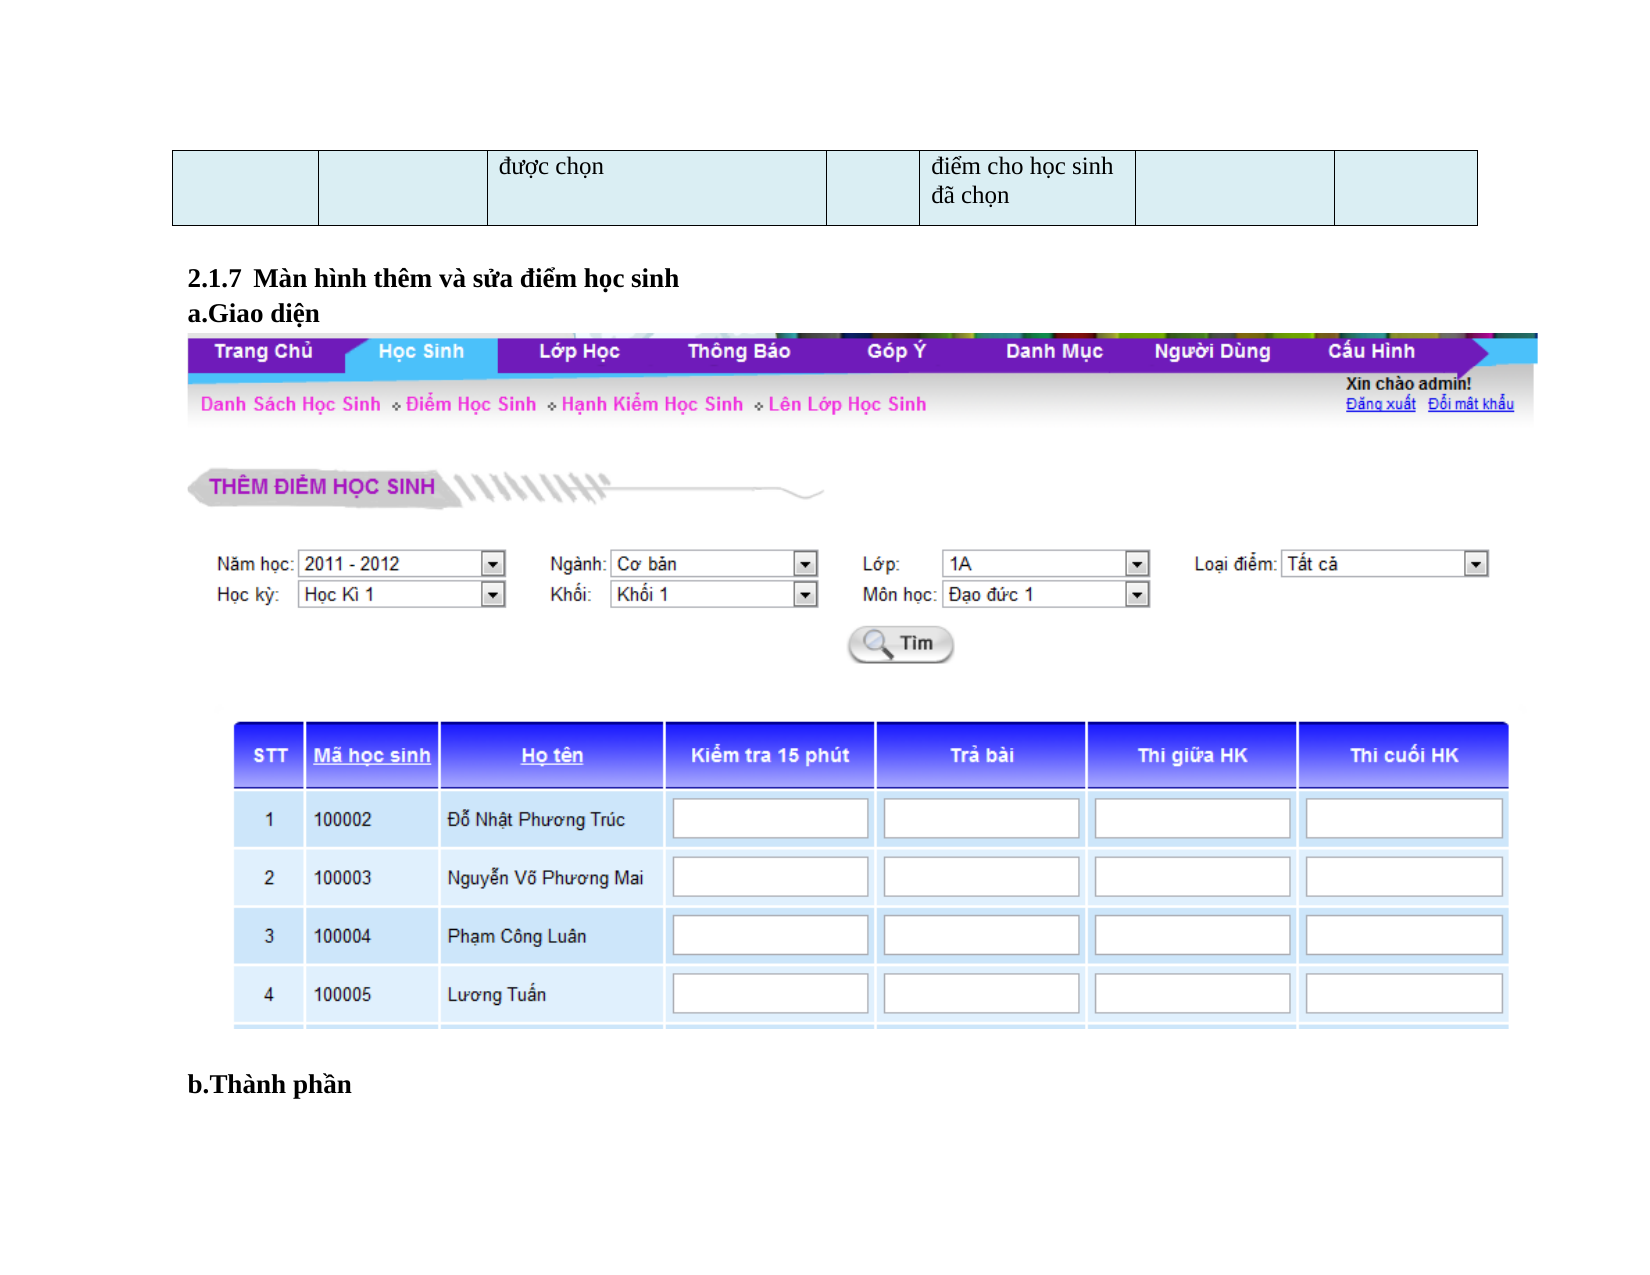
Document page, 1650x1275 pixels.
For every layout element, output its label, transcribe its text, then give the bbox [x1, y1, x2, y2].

text a.Giao diện [187, 297, 1500, 329]
table_cell Sửa [173, 151, 318, 225]
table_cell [488, 151, 826, 225]
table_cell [920, 151, 1135, 225]
table_cell N [1136, 151, 1334, 225]
list Màn hình thêm và sửa điểm học sinh [187, 262, 1500, 293]
text b.Thành phần [187, 1068, 1500, 1099]
table_cell Click [827, 151, 919, 225]
table_cell Button [319, 151, 487, 225]
picture [187, 333, 1538, 1029]
table_cell N [1335, 151, 1477, 225]
